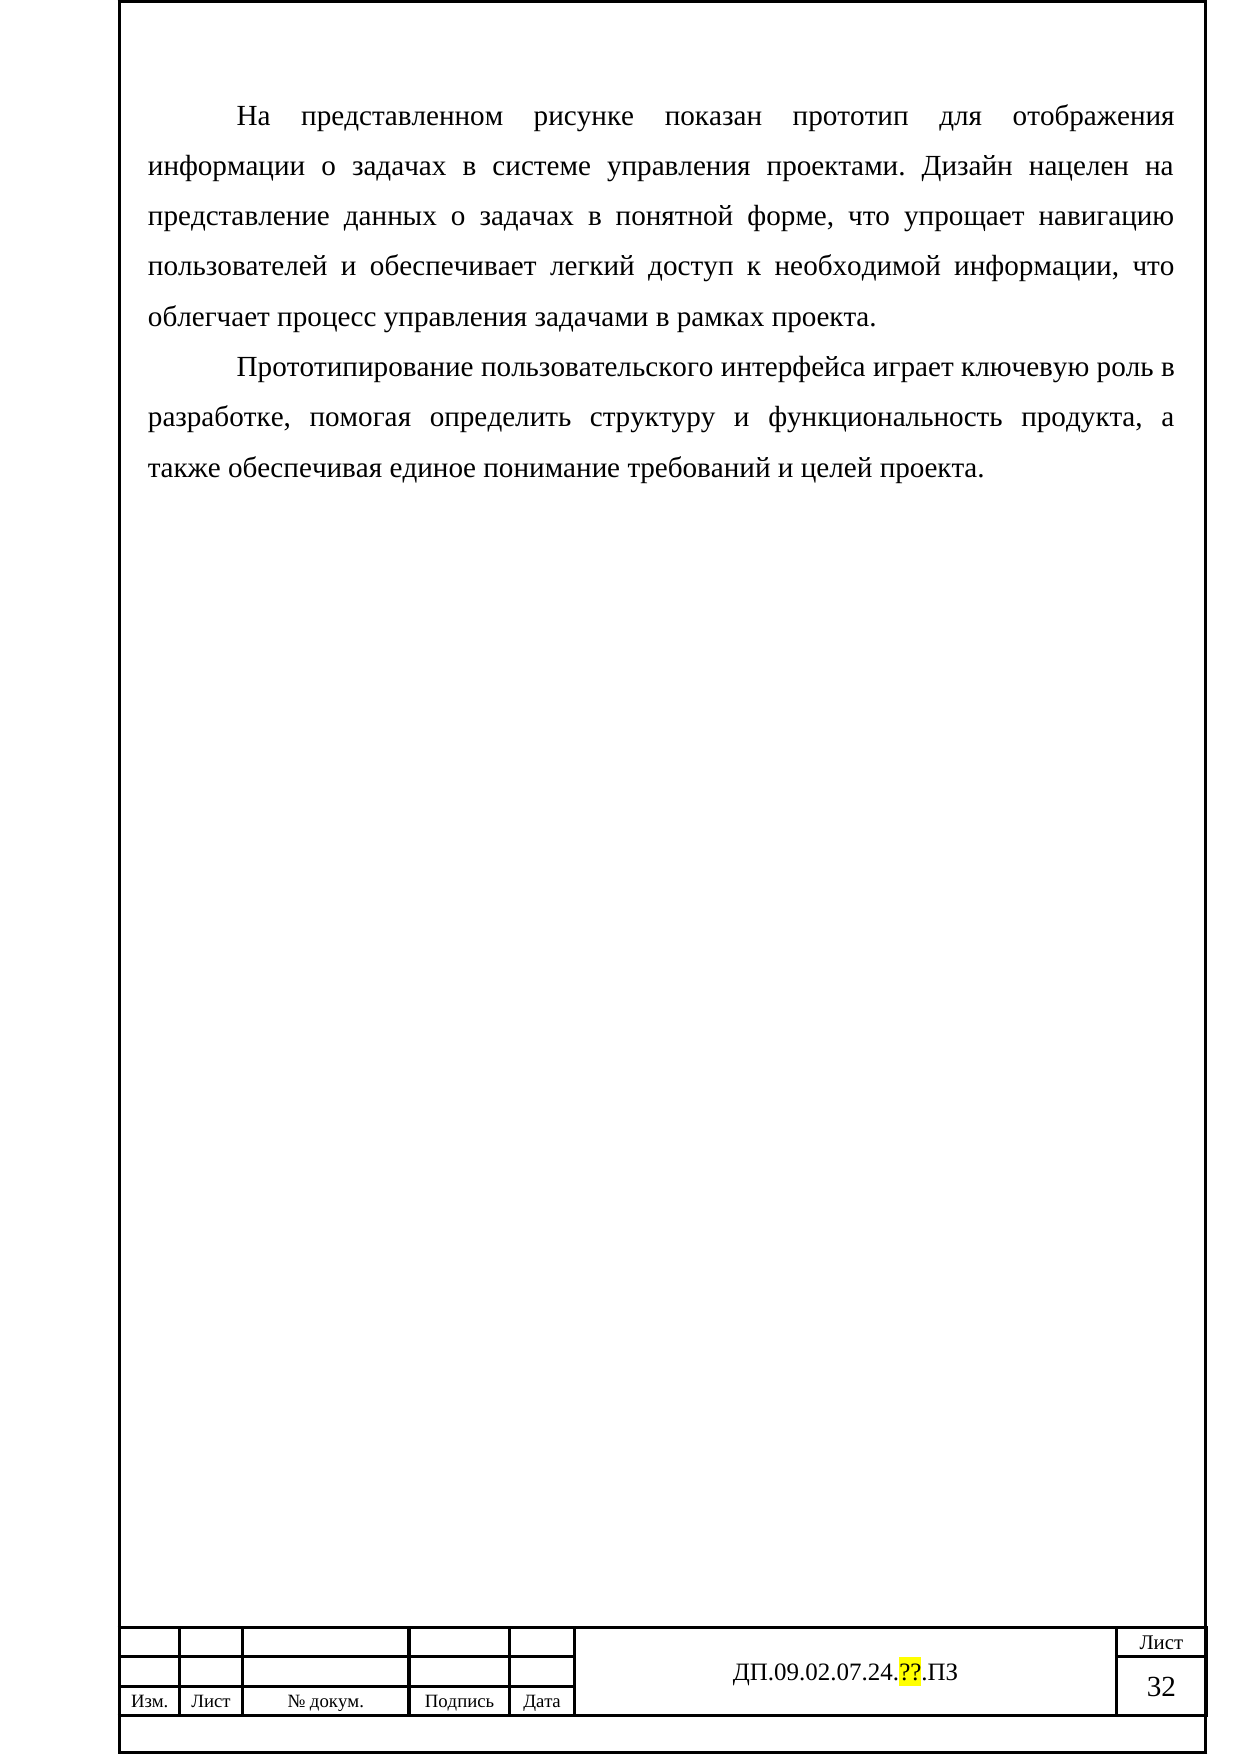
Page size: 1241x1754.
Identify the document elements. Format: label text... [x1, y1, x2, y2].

list На представленном рисунке показан прототип для отображения информации о задачах в системе управления проектами. Дизайн нацелен на представление данных о задачах в понятной форме, что упрощает навигацию пользователей и обеспечивает легкий доступ к необходимой информации, что облегчает процесс управления задачами в рамках проекта. [148, 98, 1175, 332]
list Прототипирование пользовательского интерфейса играет ключевую роль в разработке, помогая определить структуру и функциональность продукта, а также обеспечивая единое понимание требований и целей проекта. [148, 349, 1175, 483]
